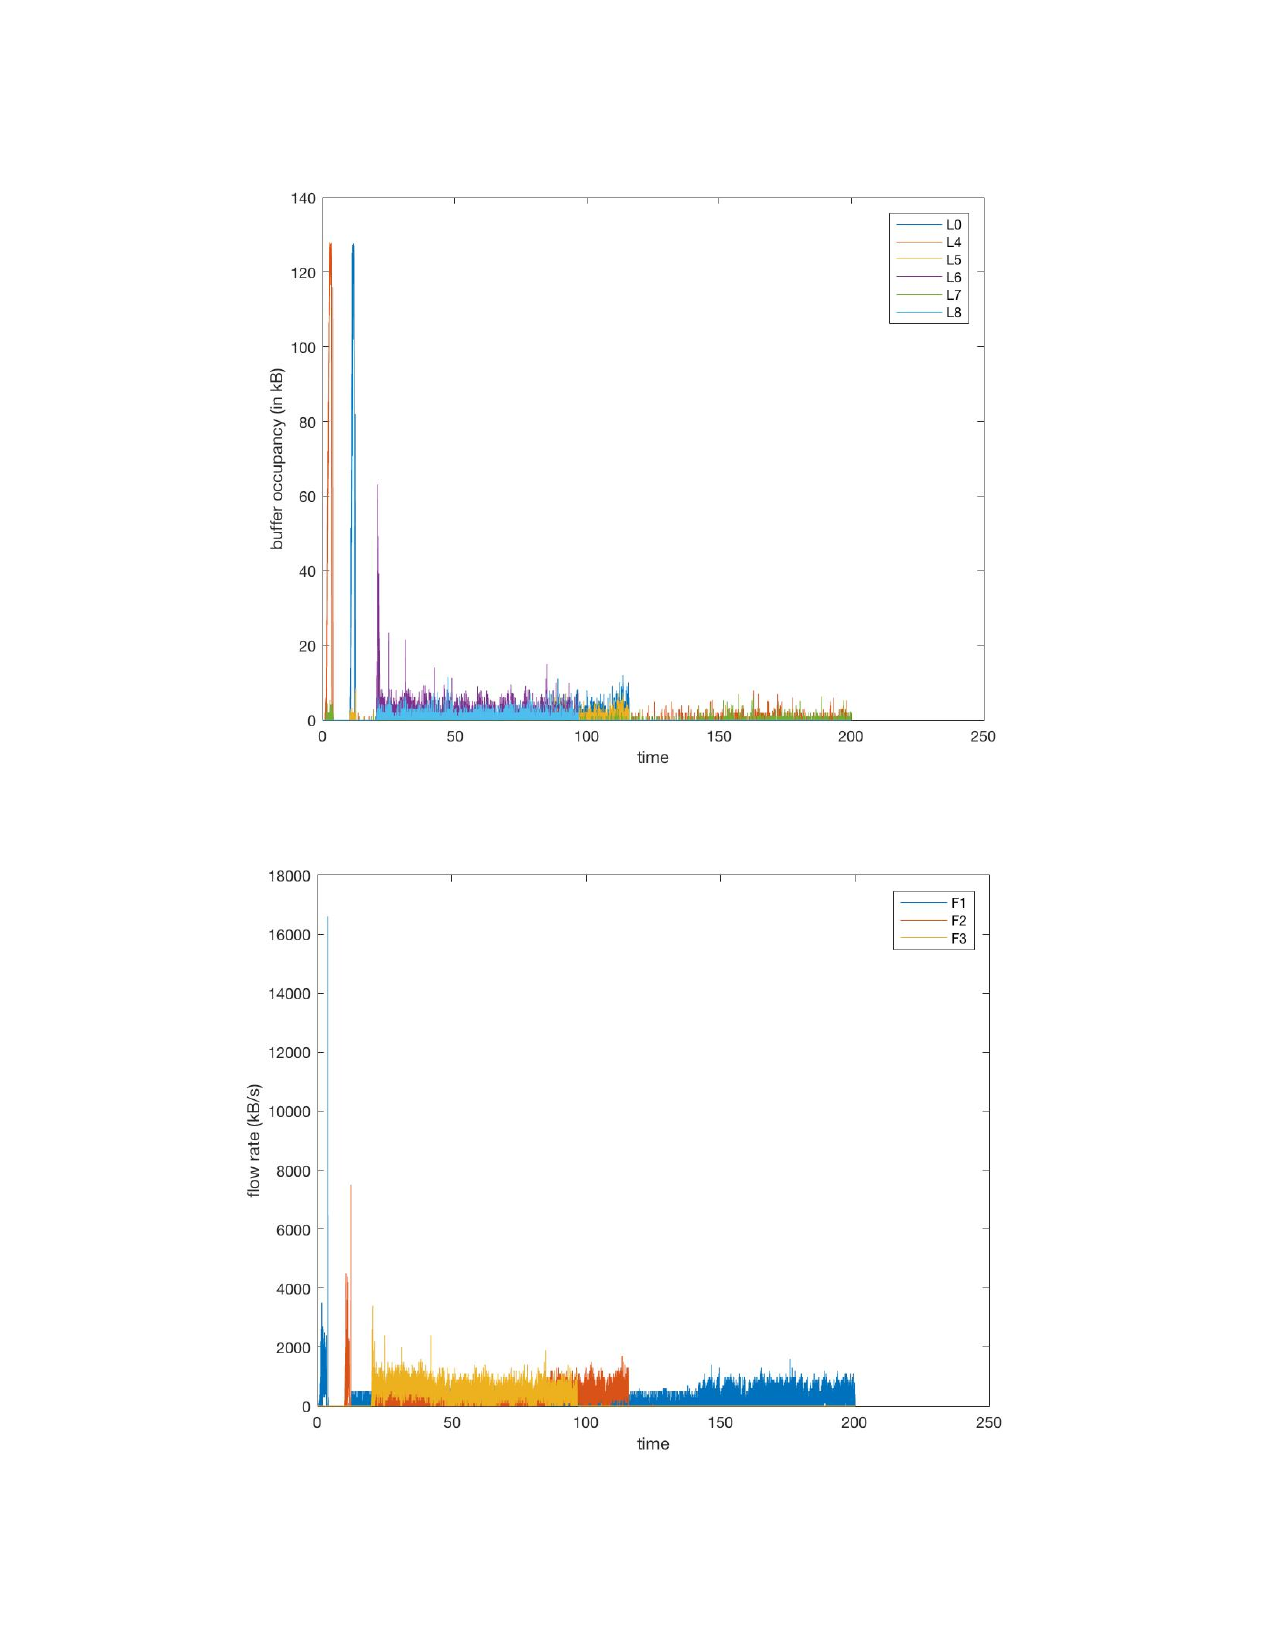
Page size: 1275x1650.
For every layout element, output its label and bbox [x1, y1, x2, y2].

picture [204, 827, 1071, 1477]
picture [211, 150, 1064, 790]
